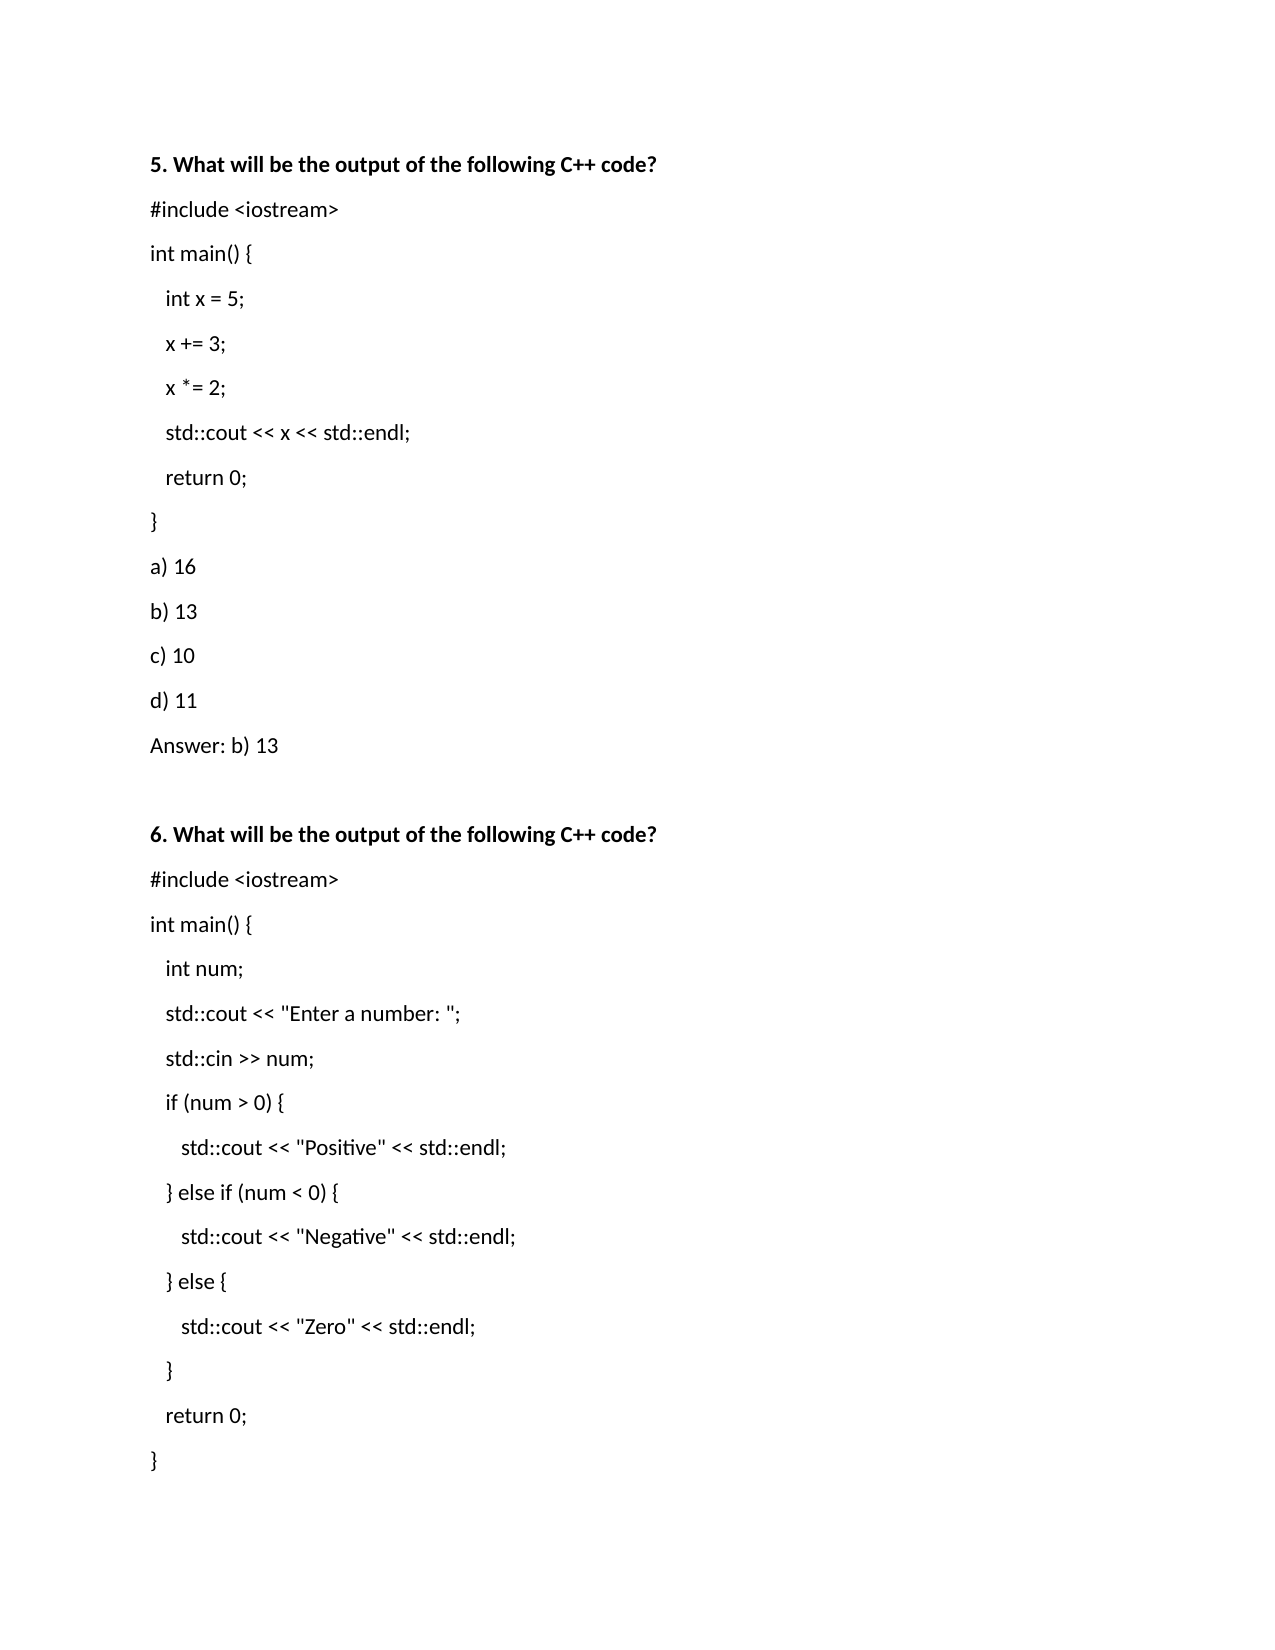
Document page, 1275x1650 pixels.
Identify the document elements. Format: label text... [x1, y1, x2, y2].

text std::cout << "Enter a number: "; [150, 999, 1125, 1027]
text Answer: b) 13 [150, 731, 1125, 759]
text x *= 2; [150, 373, 1125, 401]
text } else if (num < 0) { [150, 1178, 1125, 1206]
text #include <iostream> [150, 865, 1125, 893]
text return 0; [150, 1401, 1125, 1429]
text return 0; [150, 463, 1125, 491]
text } [150, 507, 1125, 536]
text b) 13 [150, 597, 1125, 625]
text int main() { [150, 910, 1125, 938]
text std::cin >> num; [150, 1044, 1125, 1072]
text std::cout << "Zero" << std::endl; [150, 1312, 1125, 1340]
text 6. What will be the output of the following C++ code? [150, 820, 1125, 848]
text d) 11 [150, 686, 1125, 714]
text if (num > 0) { [150, 1088, 1125, 1116]
text x += 3; [150, 329, 1125, 357]
text std::cout << "Positive" << std::endl; [150, 1133, 1125, 1161]
text int x = 5; [150, 284, 1125, 312]
text #include <iostream> [150, 195, 1125, 223]
text } else { [150, 1267, 1125, 1295]
text a) 16 [150, 552, 1125, 580]
text int num; [150, 954, 1125, 982]
text } [150, 1446, 1125, 1474]
text c) 10 [150, 642, 1125, 669]
text } [150, 1357, 1125, 1384]
text 5. What will be the output of the following C++ code? [150, 150, 1125, 178]
text std::cout << "Negative" << std::endl; [150, 1222, 1125, 1251]
text std::cout << x << std::endl; [150, 418, 1125, 446]
text int main() { [150, 239, 1125, 267]
